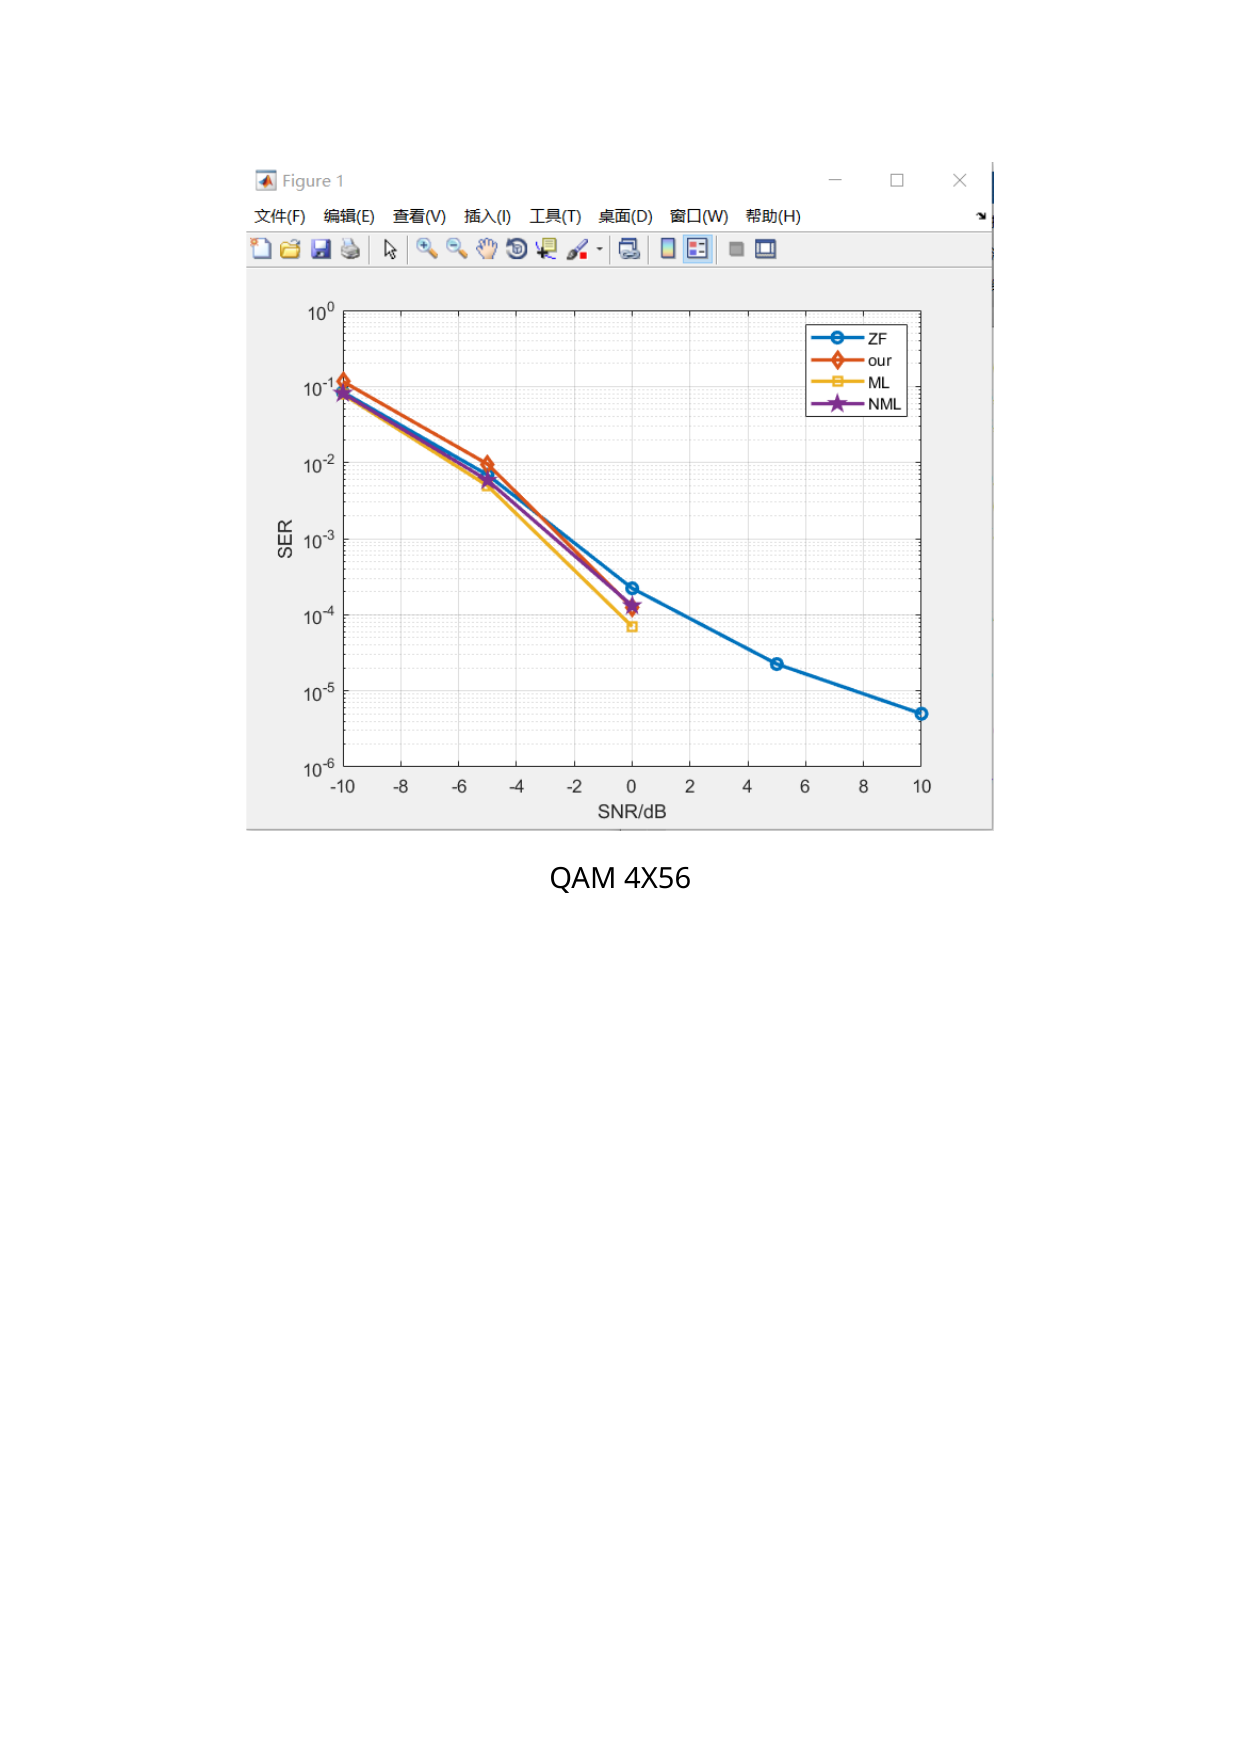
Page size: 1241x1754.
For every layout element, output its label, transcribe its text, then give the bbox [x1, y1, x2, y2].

picture [246, 162, 994, 831]
text QAM 4X56 [187, 844, 1053, 909]
